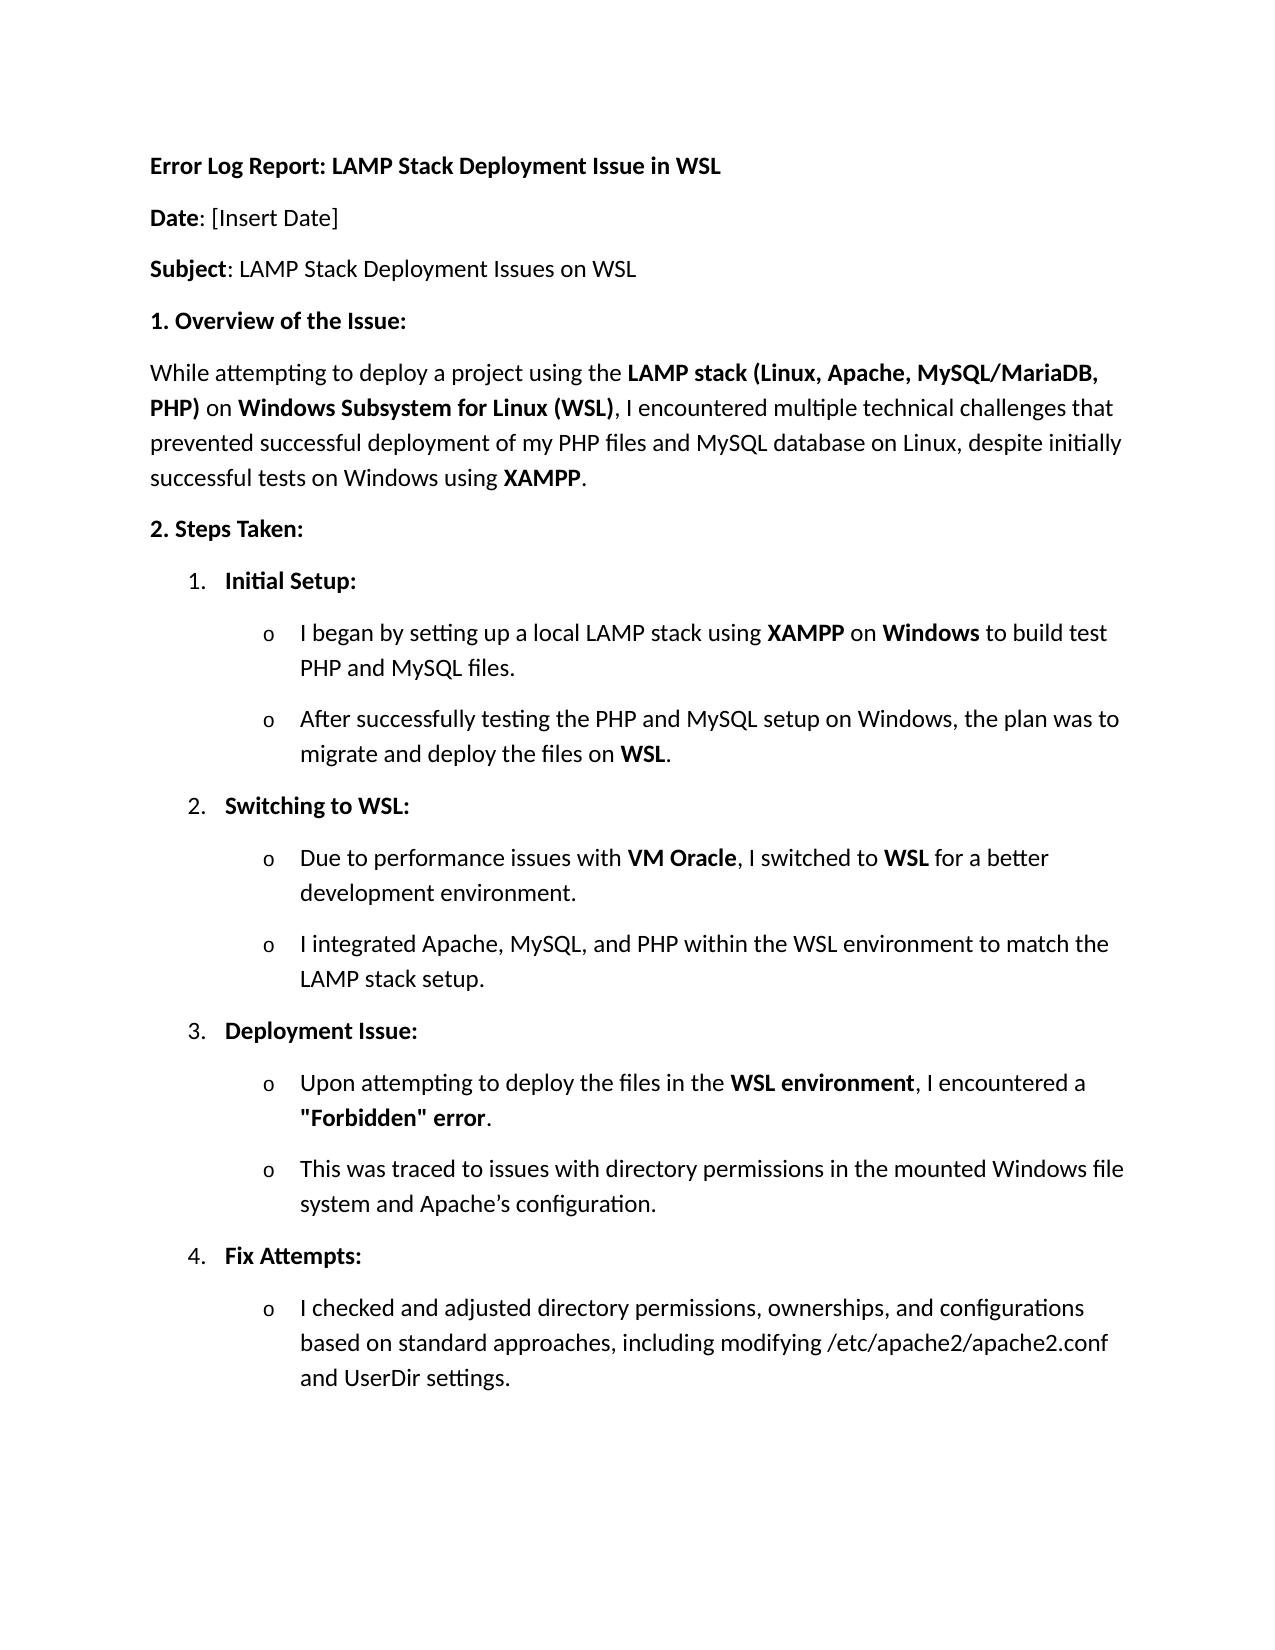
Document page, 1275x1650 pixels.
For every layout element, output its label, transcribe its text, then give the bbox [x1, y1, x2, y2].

text Error Log Report: LAMP Stack Deployment Issue in WSL [150, 150, 1125, 181]
list After successfully testing the PHP and MySQL setup on Windows, the plan was to migrate and deploy the files on WSL. [262, 703, 1125, 769]
text Subject: LAMP Stack Deployment Issues on WSL [150, 253, 1125, 284]
text Date: [Insert Date] [150, 202, 1125, 232]
text While attempting to deploy a project using the LAMP stack (Linux, Apache, MySQL/MariaDB, PHP) on Windows Subsystem for Linux (WSL), I encountered multiple technical challenges that prevented successful deployment of my PHP files and MySQL database on Linux, despite initially successful tests on Windows using XAMPP. [150, 357, 1125, 492]
list I began by setting up a local LAMP stack using XAMPP on Windows to build test PHP and MySQL files. [262, 617, 1125, 682]
list This was traced to issues with directory permissions in the mounted Windows file system and Apache’s configuration. [262, 1153, 1125, 1219]
list Initial Setup: [187, 565, 1125, 596]
text 2. Steps Taken: [150, 513, 1125, 544]
list I checked and adjusted directory permissions, ownerships, and configurations based on standard approaches, including modifying /etc/apache2/apache2.conf and UserDir settings. [262, 1292, 1125, 1392]
list Deployment Issue: [187, 1015, 1125, 1046]
list Upon attempting to deploy the files in the WSL environment, I encountered a "Forbidden" error. [262, 1067, 1125, 1132]
text 1. Overview of the Issue: [150, 305, 1125, 336]
list Fix Attempts: [187, 1240, 1125, 1271]
list Switching to WSL: [187, 790, 1125, 821]
list Due to performance issues with VM Oracle, I switched to WSL for a better development environment. [262, 842, 1125, 907]
list I integrated Apache, MySQL, and PHP within the WSL environment to match the LAMP stack setup. [262, 928, 1125, 994]
